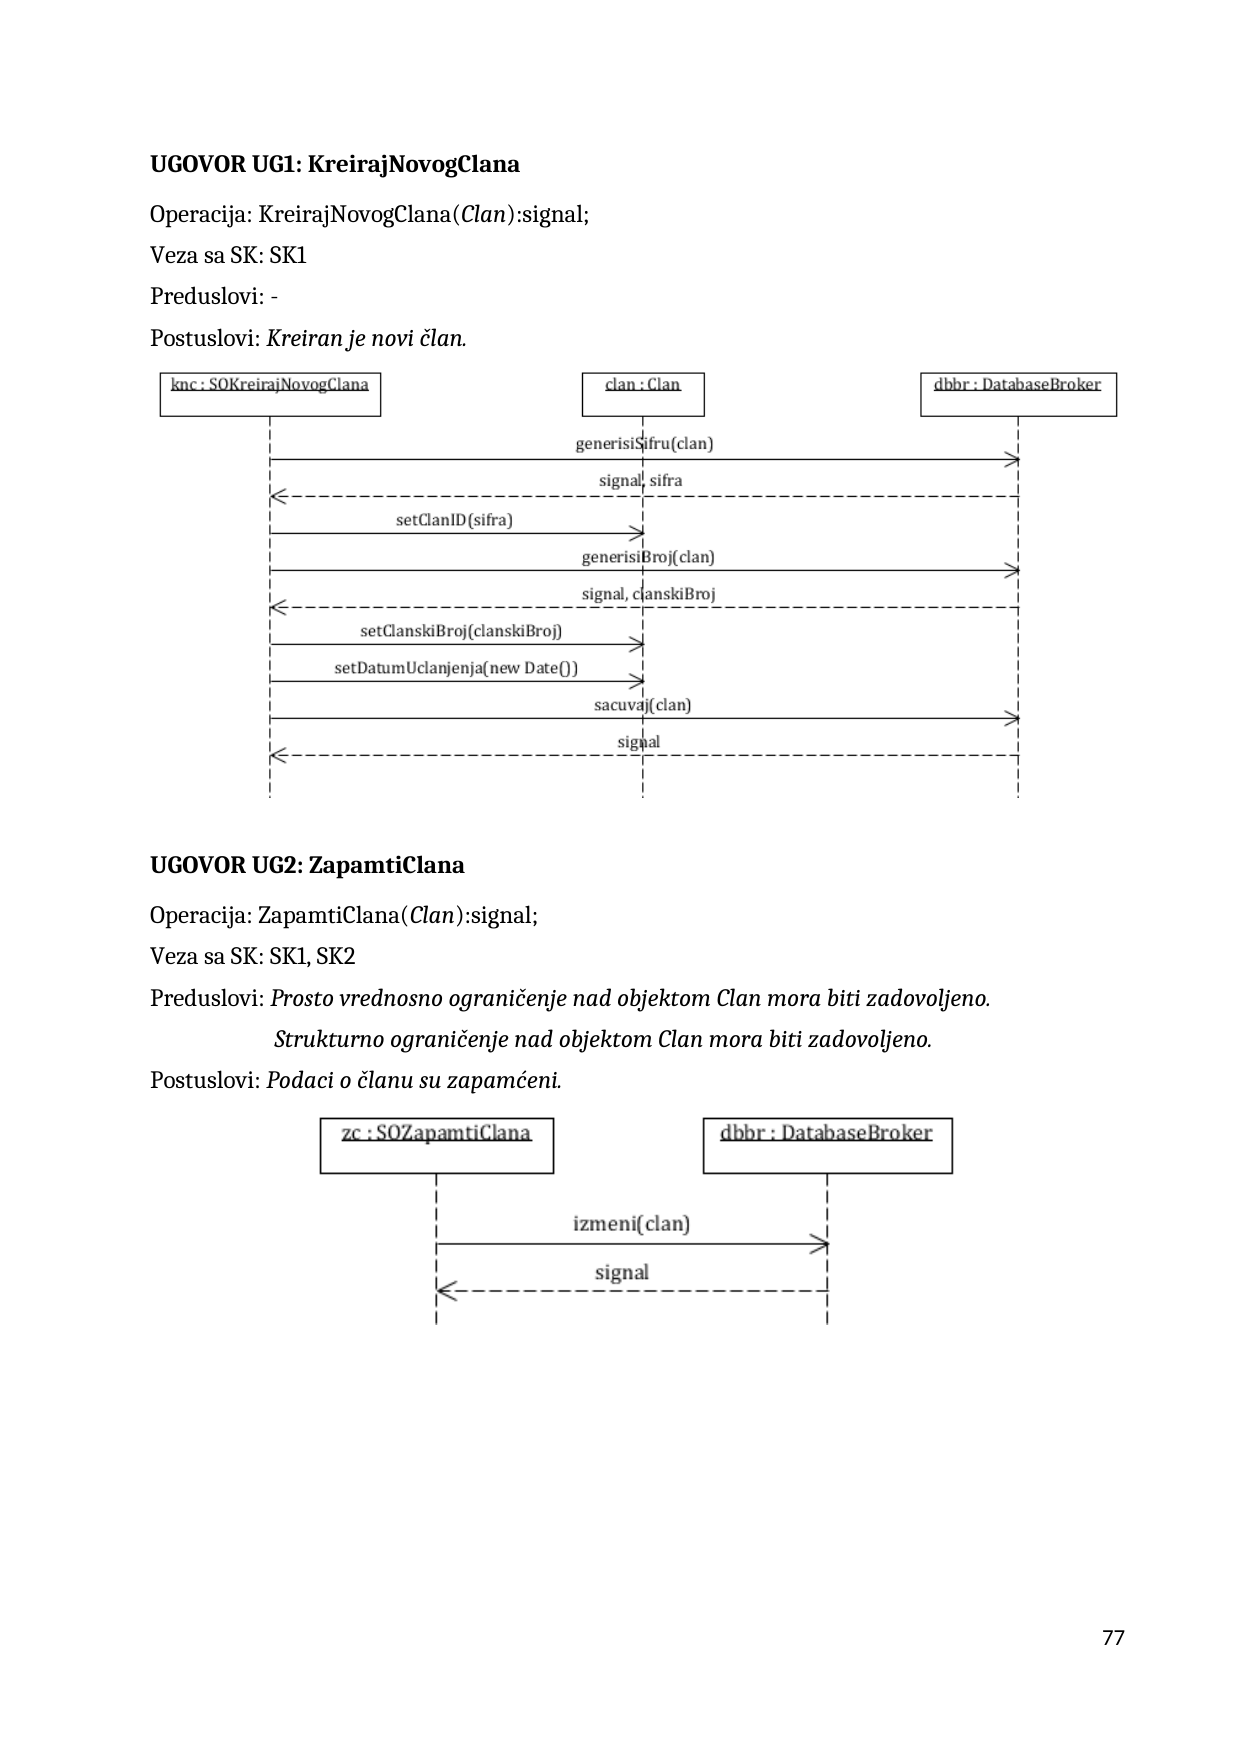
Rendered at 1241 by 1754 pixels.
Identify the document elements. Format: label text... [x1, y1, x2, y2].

text Strukturno ograničenje nad objektom Clan mora biti zadovoljeno. [150, 1025, 1125, 1053]
text Preduslovi: - [150, 282, 1125, 311]
text Veza sa SK: SK1, SK2 [150, 942, 1125, 971]
text Postuslovi: Podaci o članu su zapamćeni. [150, 1066, 1125, 1095]
text Preduslovi: Prosto vrednosno ograničenje nad objektom Clan mora biti zadovoljeno. [150, 983, 1125, 1012]
picture [306, 1107, 969, 1325]
picture [150, 364, 1125, 798]
text Operacija: ZapamtiClana(Clan):signal; [150, 901, 1125, 930]
text UGOVOR UG2: ZapamtiClana [150, 851, 1125, 880]
text Veza sa SK: SK1 [150, 241, 1125, 270]
text Postuslovi: Kreiran je novi član. [150, 323, 1125, 352]
text UGOVOR UG1: KreirajNovogClana [150, 150, 1125, 179]
text Operacija: KreirajNovogClana(Clan):signal; [150, 200, 1125, 228]
